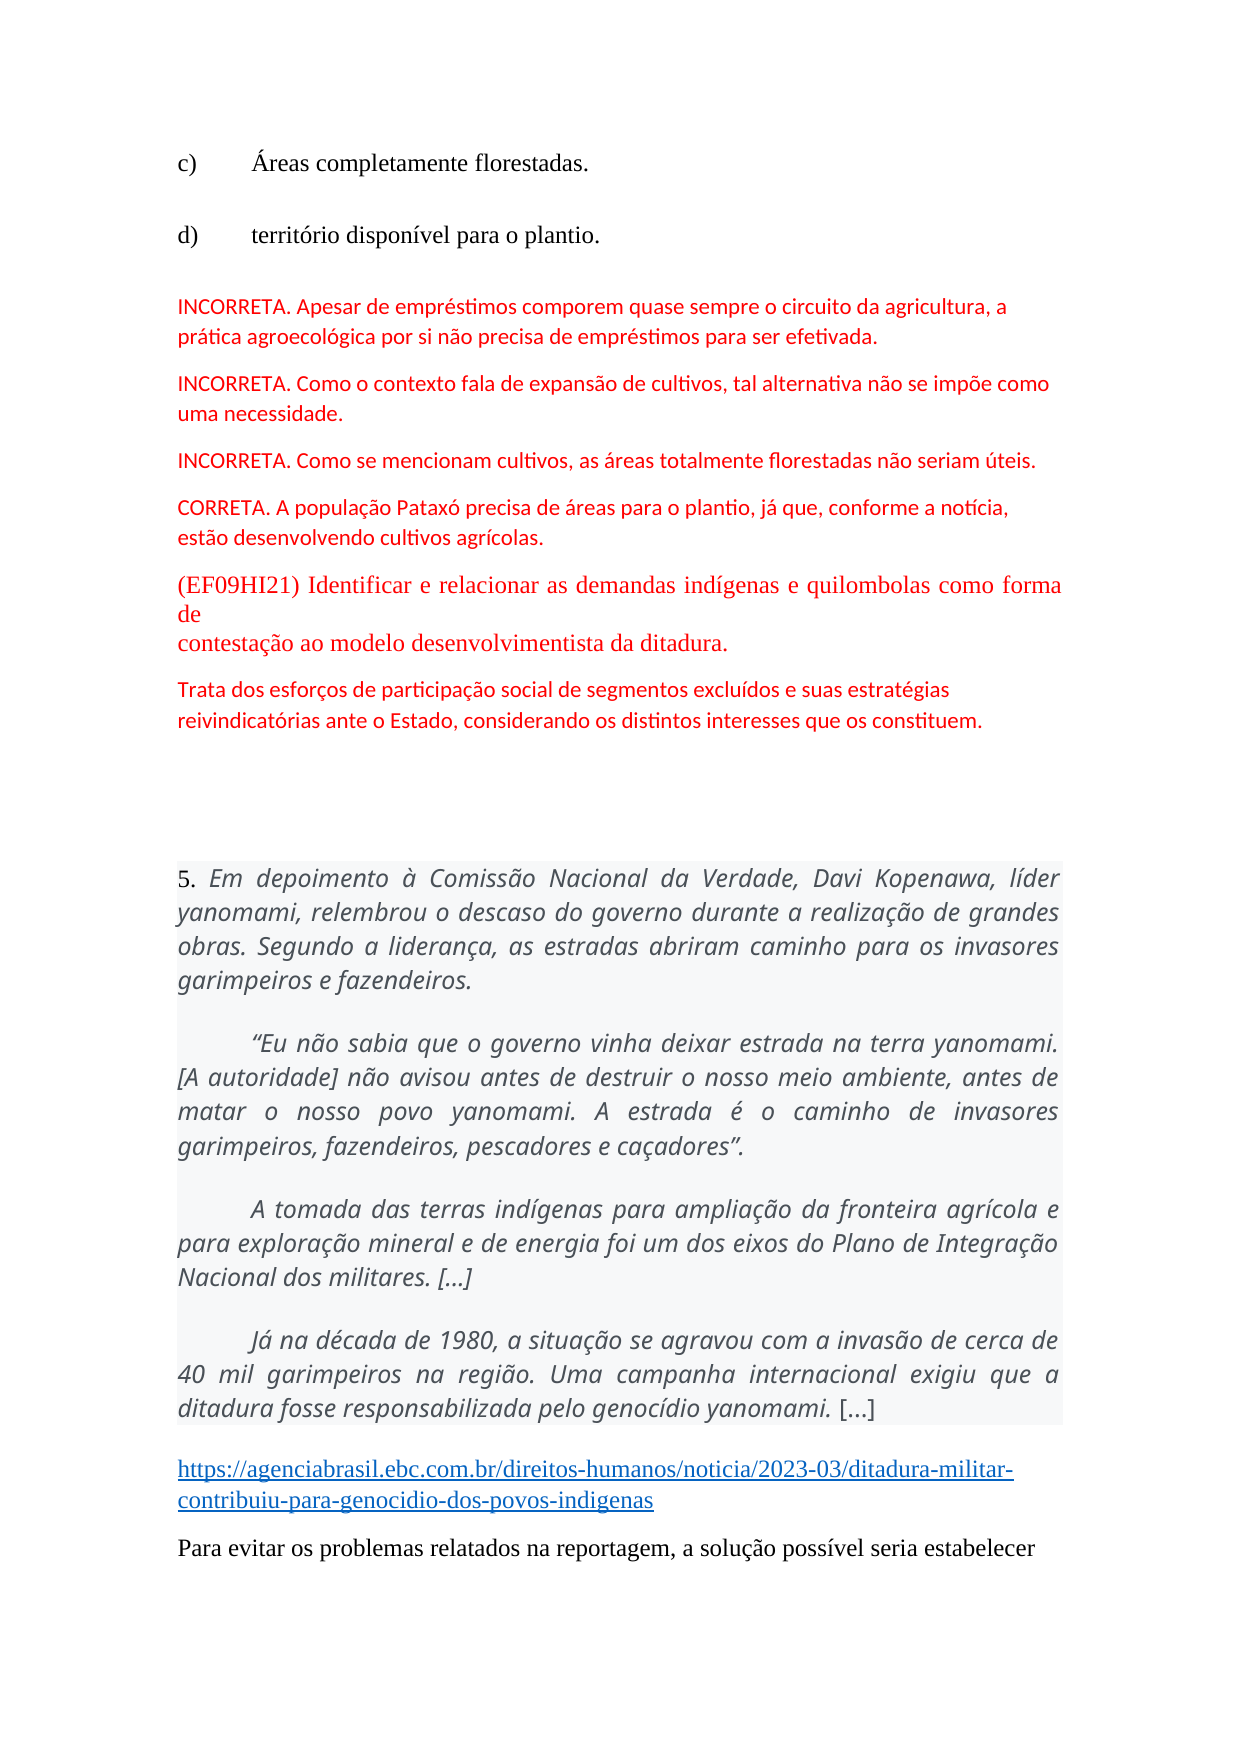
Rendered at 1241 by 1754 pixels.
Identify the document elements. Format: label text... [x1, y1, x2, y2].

text Trata dos esforços de participação social de segmentos excluídos e suas estratégias reivindicatórias ante o Estado, considerando os distintos interesses que os constituem. [177, 676, 1063, 734]
text https://agenciabrasil.ebc.com.br/direitos-humanos/noticia/2023-03/ditadura-militar-contribuiu-para-genocidio-dos-povos-indigenas [177, 1454, 1063, 1514]
text “Eu não sabia que o governo vinha deixar estrada na terra yanomami. [A autoridade] não avisou antes de destruir o nosso meio ambiente, antes de matar o nosso povo yanomami. A estrada é o caminho de invasores garimpeiros, fazendeiros, pescadores e caçadores”. [177, 1026, 1063, 1162]
text INCORRETA. Apesar de empréstimos comporem quase sempre o circuito da agricultura, a prática agroecológica por si não precisa de empréstimos para ser efetivada. [177, 292, 1063, 350]
text Para evitar os problemas relatados na reportagem, a solução possível seria estabelecer [177, 1533, 1063, 1562]
text CORRETA. A população Pataxó precisa de áreas para o plantio, já que, conforme a notícia, estão desenvolvendo cultivos agrícolas. [177, 493, 1063, 551]
text contestação ao modelo desenvolvimentista da ditadura. [177, 628, 1063, 657]
text INCORRETA. Como o contexto fala de expansão de cultivos, tal alternativa não se impõe como uma necessidade. [177, 369, 1063, 427]
text A tomada das terras indígenas para ampliação da fronteira agrícola e para exploração mineral e de energia foi um dos eixos do Plano de Integração Nacional dos militares. [...] [177, 1191, 1063, 1293]
text Já na década de 1980, a situação se agravou com a invasão de cerca de 40 mil garimpeiros na região. Uma campanha internacional exigiu que a ditadura fosse responsabilizada pelo genocídio yanomami. [...] [177, 1323, 1063, 1425]
list território disponível para o plantio. [177, 220, 1063, 249]
text INCORRETA. Como se mencionam cultivos, as áreas totalmente florestadas não seriam úteis. [177, 446, 1063, 474]
list Áreas completamente florestadas. [177, 148, 1063, 176]
text 5. Em depoimento à Comissão Nacional da Verdade, Davi Kopenawa, líder yanomami, relembrou o descaso do governo durante a realização de grandes obras. Segundo a liderança, as estradas abriram caminho para os invasores garimpeiros e fazendeiros. [177, 861, 1063, 997]
text (EF09HI21) Identificar e relacionar as demandas indígenas e quilombolas como forma de [177, 570, 1063, 628]
